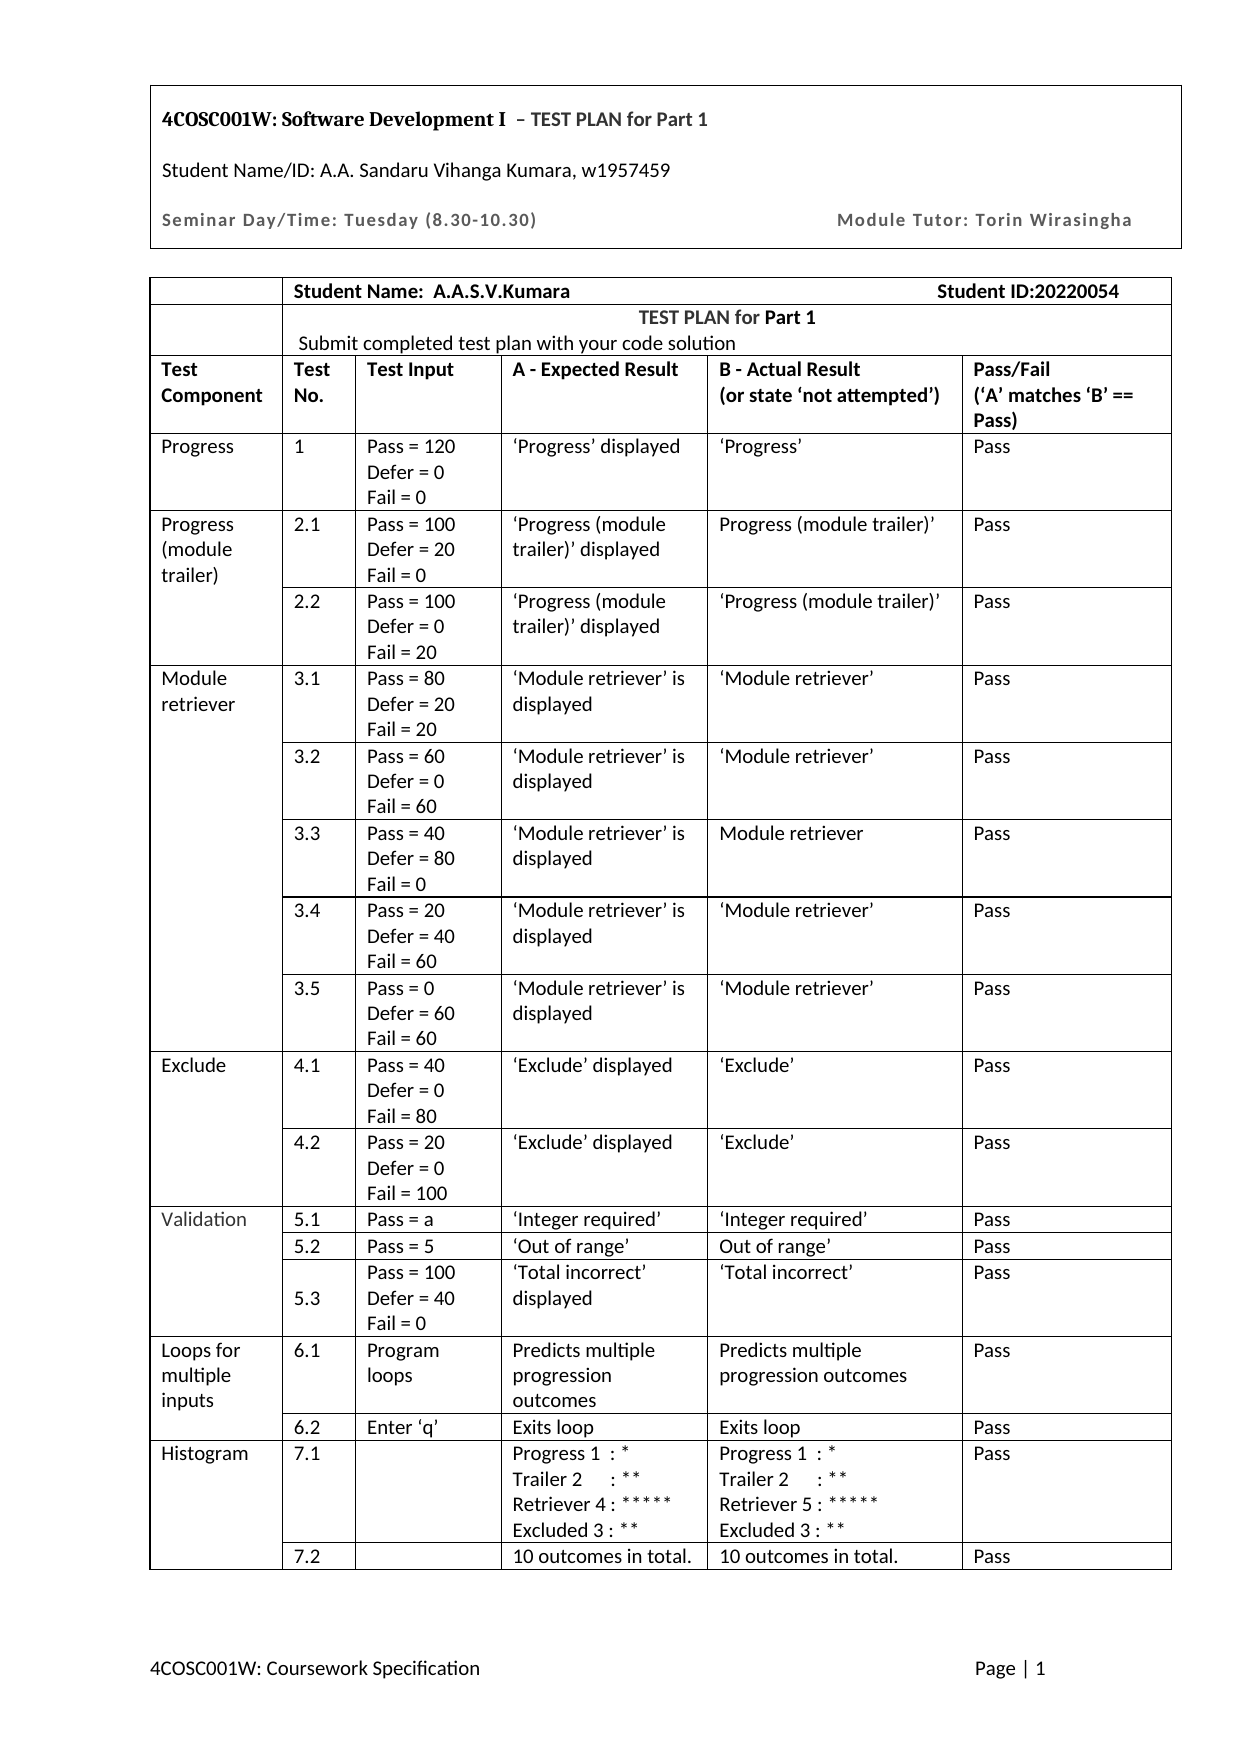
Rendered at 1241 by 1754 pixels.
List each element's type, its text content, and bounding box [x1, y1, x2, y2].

table_cell Exclude [151, 1052, 282, 1206]
table_cell Histogram [151, 1441, 282, 1569]
table_cell Pass [963, 1337, 1171, 1413]
table_cell ‘Exclude’ displayed [502, 1052, 707, 1128]
table_cell Pass = 20 Defer = 0 Fail = 100 [356, 1129, 501, 1206]
table_cell Module retriever [708, 820, 962, 896]
table_cell 2.2 [283, 588, 355, 664]
table_cell ‘Module retriever’ [708, 743, 962, 819]
table_cell 3.2 [283, 743, 355, 819]
table_cell [151, 305, 282, 355]
table_cell Pass [963, 1543, 1171, 1569]
table_cell Out of range’ [708, 1233, 962, 1258]
table_cell 3.4 [283, 898, 355, 974]
table_cell Pass = 100 Defer = 20 Fail = 0 [356, 511, 501, 587]
table_cell ‘Progress (module trailer)’ displayed [502, 511, 707, 587]
table_cell Loops for multiple inputs [151, 1337, 282, 1439]
table_cell ‘Total incorrect’ displayed [502, 1260, 707, 1336]
table_cell ‘Module retriever’ [708, 898, 962, 974]
table_cell Pass = 100 Defer = 40 Fail = 0 [356, 1260, 501, 1336]
table_cell Test Component [151, 356, 282, 433]
table_cell Pass [963, 820, 1171, 896]
table_cell 2.1 [283, 511, 355, 587]
table_cell Exits loop [708, 1414, 962, 1439]
table_header Student Name: A.A.S.V.Kumara Student ID:20220054 [283, 278, 1171, 303]
table_cell Pass = 120 Defer = 0 Fail = 0 [356, 434, 501, 510]
table_cell Validation [151, 1207, 282, 1336]
table_cell 10 outcomes in total. [708, 1543, 962, 1569]
table_cell Program loops [356, 1337, 501, 1413]
table_cell Pass [963, 1414, 1171, 1439]
table_cell ‘Progress’ displayed [502, 434, 707, 510]
table_cell Pass [963, 1233, 1171, 1258]
table_cell Enter ‘q’ [356, 1414, 501, 1439]
table_cell Pass = 20 Defer = 40 Fail = 60 [356, 898, 501, 974]
table_cell ‘Integer required’ [502, 1207, 707, 1232]
table_cell ‘Module retriever’ is displayed [502, 975, 707, 1051]
table_cell ‘Exclude’ [708, 1052, 962, 1128]
table_cell Pass [963, 1441, 1171, 1542]
table_cell [356, 1441, 501, 1542]
table_cell ‘Module retriever’ is displayed [502, 743, 707, 819]
table_cell TEST PLAN for Part 1 Submit completed test plan with your code solution [283, 305, 1171, 355]
table_cell Pass = 100 Defer = 0 Fail = 20 [356, 588, 501, 664]
table_cell ‘Progress (module trailer)’ [708, 588, 962, 664]
table_cell Pass/Fail (‘A’ matches ‘B’ == Pass) [963, 356, 1171, 433]
table_cell Predicts multiple progression outcomes [502, 1337, 707, 1413]
table_cell 5.3 [283, 1260, 355, 1336]
table_cell ‘Module retriever’ [708, 975, 962, 1051]
table_cell Pass = 80 Defer = 20 Fail = 20 [356, 666, 501, 742]
table_cell Pass = 40 Defer = 0 Fail = 80 [356, 1052, 501, 1128]
table_cell A - Expected Result [502, 356, 707, 433]
table_cell 3.5 [283, 975, 355, 1051]
table_cell Pass = 60 Defer = 0 Fail = 60 [356, 743, 501, 819]
table_cell Pass [963, 511, 1171, 587]
table_cell 4.2 [283, 1129, 355, 1206]
table_cell 7.1 [283, 1441, 355, 1542]
table_cell Pass [963, 434, 1171, 510]
table_cell [356, 1543, 501, 1569]
table_cell B - Actual Result (or state ‘not attempted’) [708, 356, 962, 433]
table_cell 3.1 [283, 666, 355, 742]
table_cell ‘Out of range’ [502, 1233, 707, 1258]
table_cell ‘Module retriever’ is displayed [502, 820, 707, 896]
table_cell ‘Total incorrect’ [708, 1260, 962, 1336]
table_cell ‘Exclude’ [708, 1129, 962, 1206]
table_cell Pass [963, 588, 1171, 664]
table_cell Progress (module trailer) [151, 511, 282, 664]
table_cell Progress 1 : * Trailer 2 : ** Retriever 5 : ***** Excluded 3 : ** [708, 1441, 962, 1542]
table_cell Pass = 40 Defer = 80 Fail = 0 [356, 820, 501, 896]
table_cell Predicts multiple progression outcomes [708, 1337, 962, 1413]
table_cell Pass [963, 975, 1171, 1051]
table_cell Progress [151, 434, 282, 510]
table_cell 6.1 [283, 1337, 355, 1413]
table_cell Test Input [356, 356, 501, 433]
table_cell Pass [963, 1129, 1171, 1206]
table_cell Pass [963, 1052, 1171, 1128]
table_cell 5.2 [283, 1233, 355, 1258]
table_cell Pass = a [356, 1207, 501, 1232]
table_cell Pass [963, 1260, 1171, 1336]
table_header [151, 278, 282, 303]
table_cell Pass [963, 1207, 1171, 1232]
table_cell Test No. [283, 356, 355, 433]
table_header 4COSC001W: Software Development I – TEST PLAN for Part 1 Student Name/ID: A.A. Sandaru Vihanga Kumara, w1957459 Seminar Day/Time: Tuesday (8.30-10.30) Module Tutor: Torin Wirasingha [151, 86, 1181, 248]
table_cell ‘Exclude’ displayed [502, 1129, 707, 1206]
table_cell ‘Module retriever’ [708, 666, 962, 742]
table_cell Pass [963, 743, 1171, 819]
table_cell Pass = 5 [356, 1233, 501, 1258]
table_cell Progress (module trailer)’ [708, 511, 962, 587]
table_cell Pass = 0 Defer = 60 Fail = 60 [356, 975, 501, 1051]
table_cell ‘Progress’ [708, 434, 962, 510]
table_cell ‘Integer required’ [708, 1207, 962, 1232]
table_cell 10 outcomes in total. [502, 1543, 707, 1569]
table_cell 5.1 [283, 1207, 355, 1232]
table_cell 7.2 [283, 1543, 355, 1569]
table_cell ‘Module retriever’ is displayed [502, 898, 707, 974]
table_cell 4.1 [283, 1052, 355, 1128]
table_cell Exits loop [502, 1414, 707, 1439]
table_cell 3.3 [283, 820, 355, 896]
table_cell Module retriever [151, 666, 282, 1051]
table_cell 6.2 [283, 1414, 355, 1439]
table_cell ‘Progress (module trailer)’ displayed [502, 588, 707, 664]
table_cell 1 [283, 434, 355, 510]
table_cell Pass [963, 898, 1171, 974]
table_cell Pass [963, 666, 1171, 742]
table_cell Progress 1 : * Trailer 2 : ** Retriever 4 : ***** Excluded 3 : ** [502, 1441, 707, 1542]
table_cell ‘Module retriever’ is displayed [502, 666, 707, 742]
